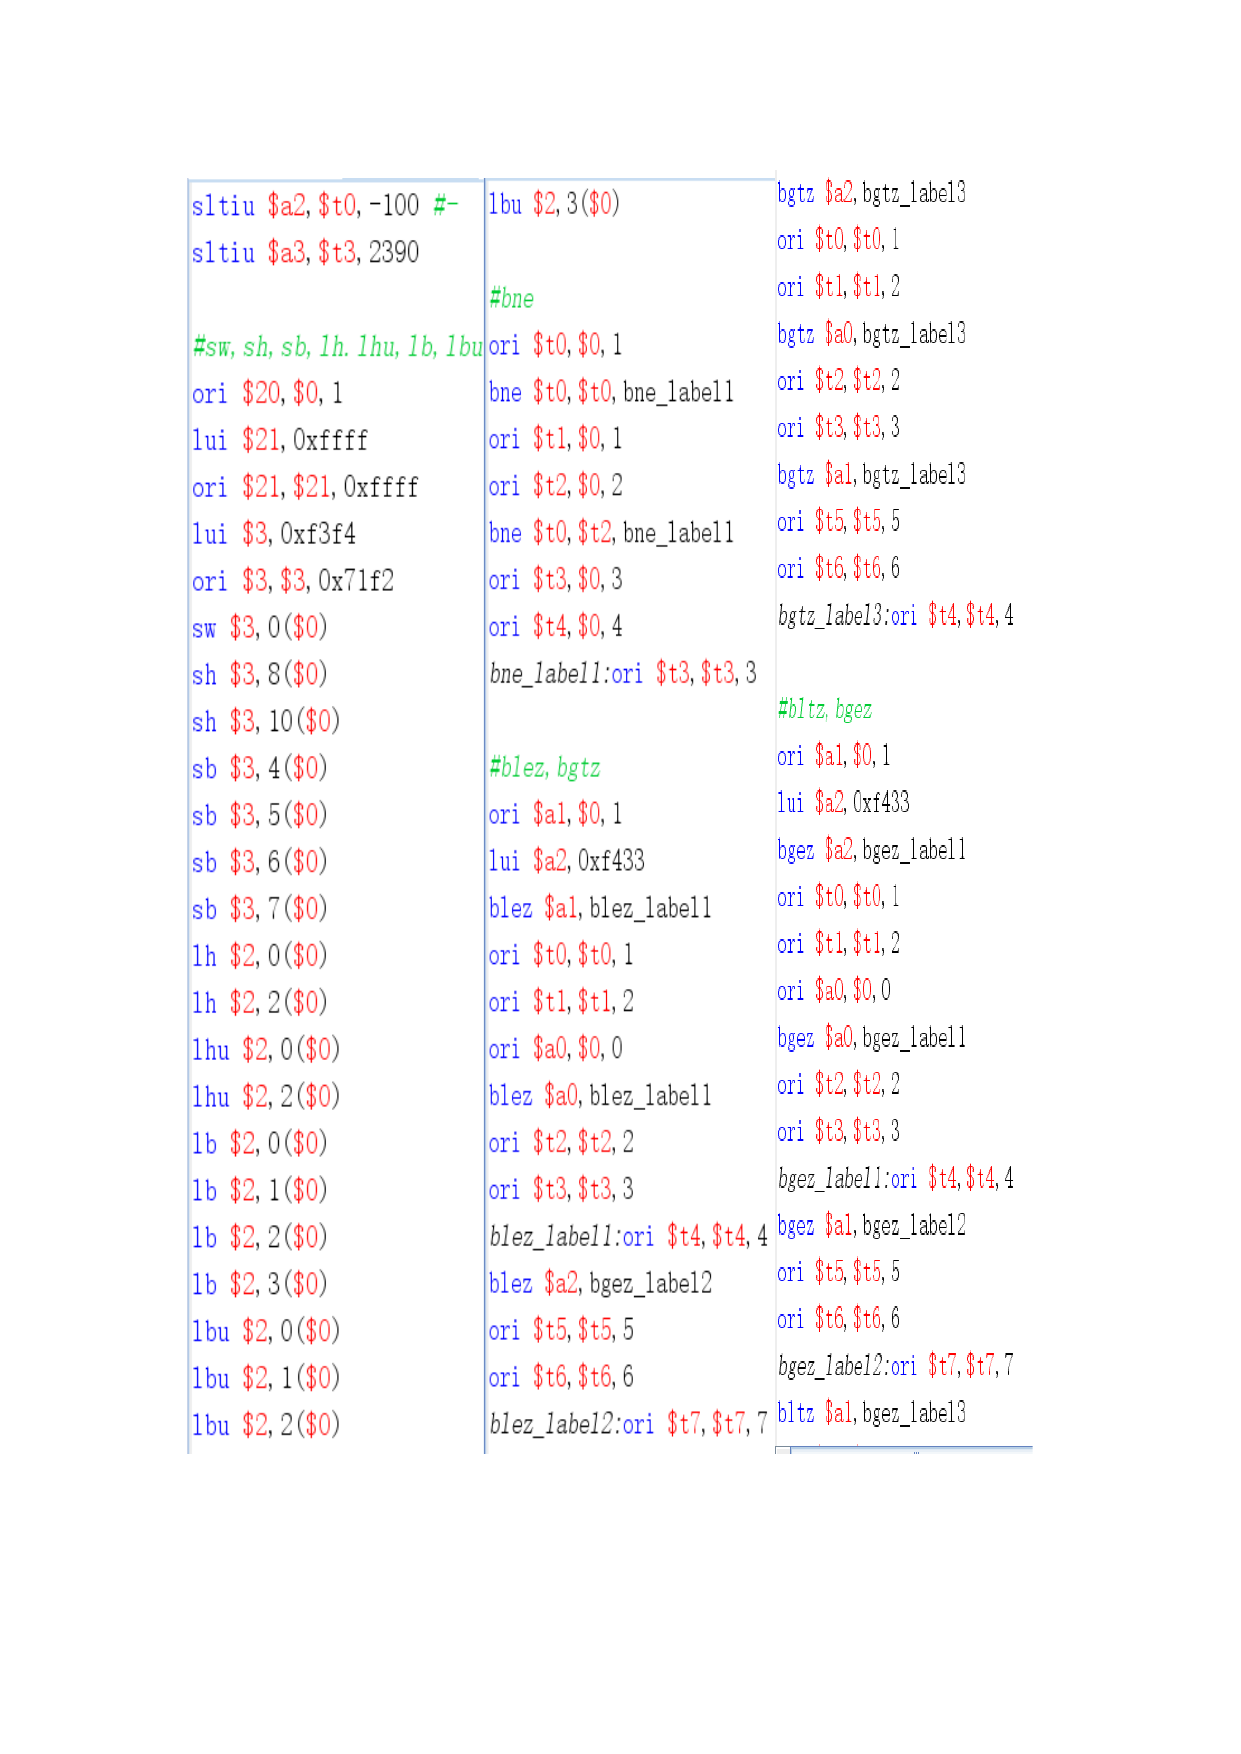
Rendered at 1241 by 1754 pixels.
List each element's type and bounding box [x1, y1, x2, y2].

picture [187, 170, 1033, 1454]
